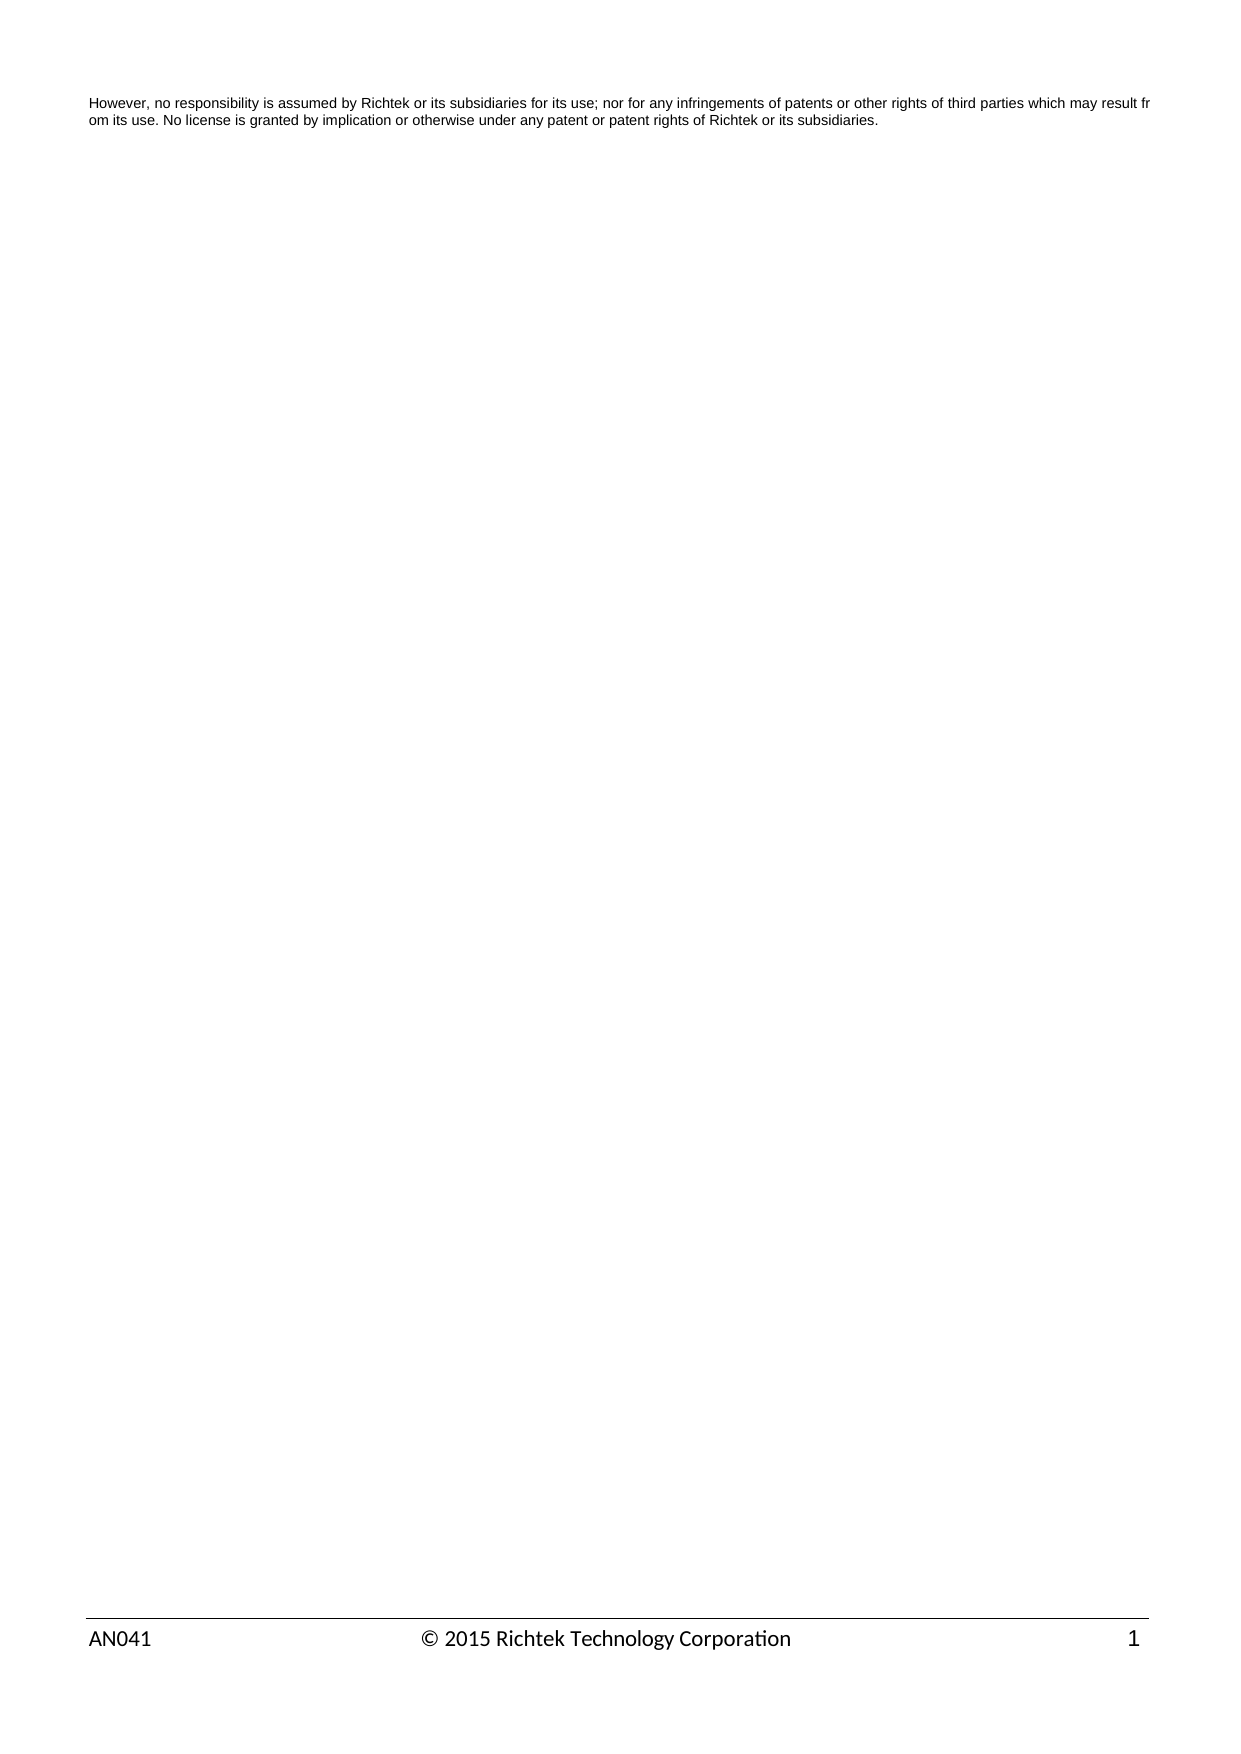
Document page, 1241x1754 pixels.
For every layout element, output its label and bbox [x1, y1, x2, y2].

text [88, 96, 1153, 129]
